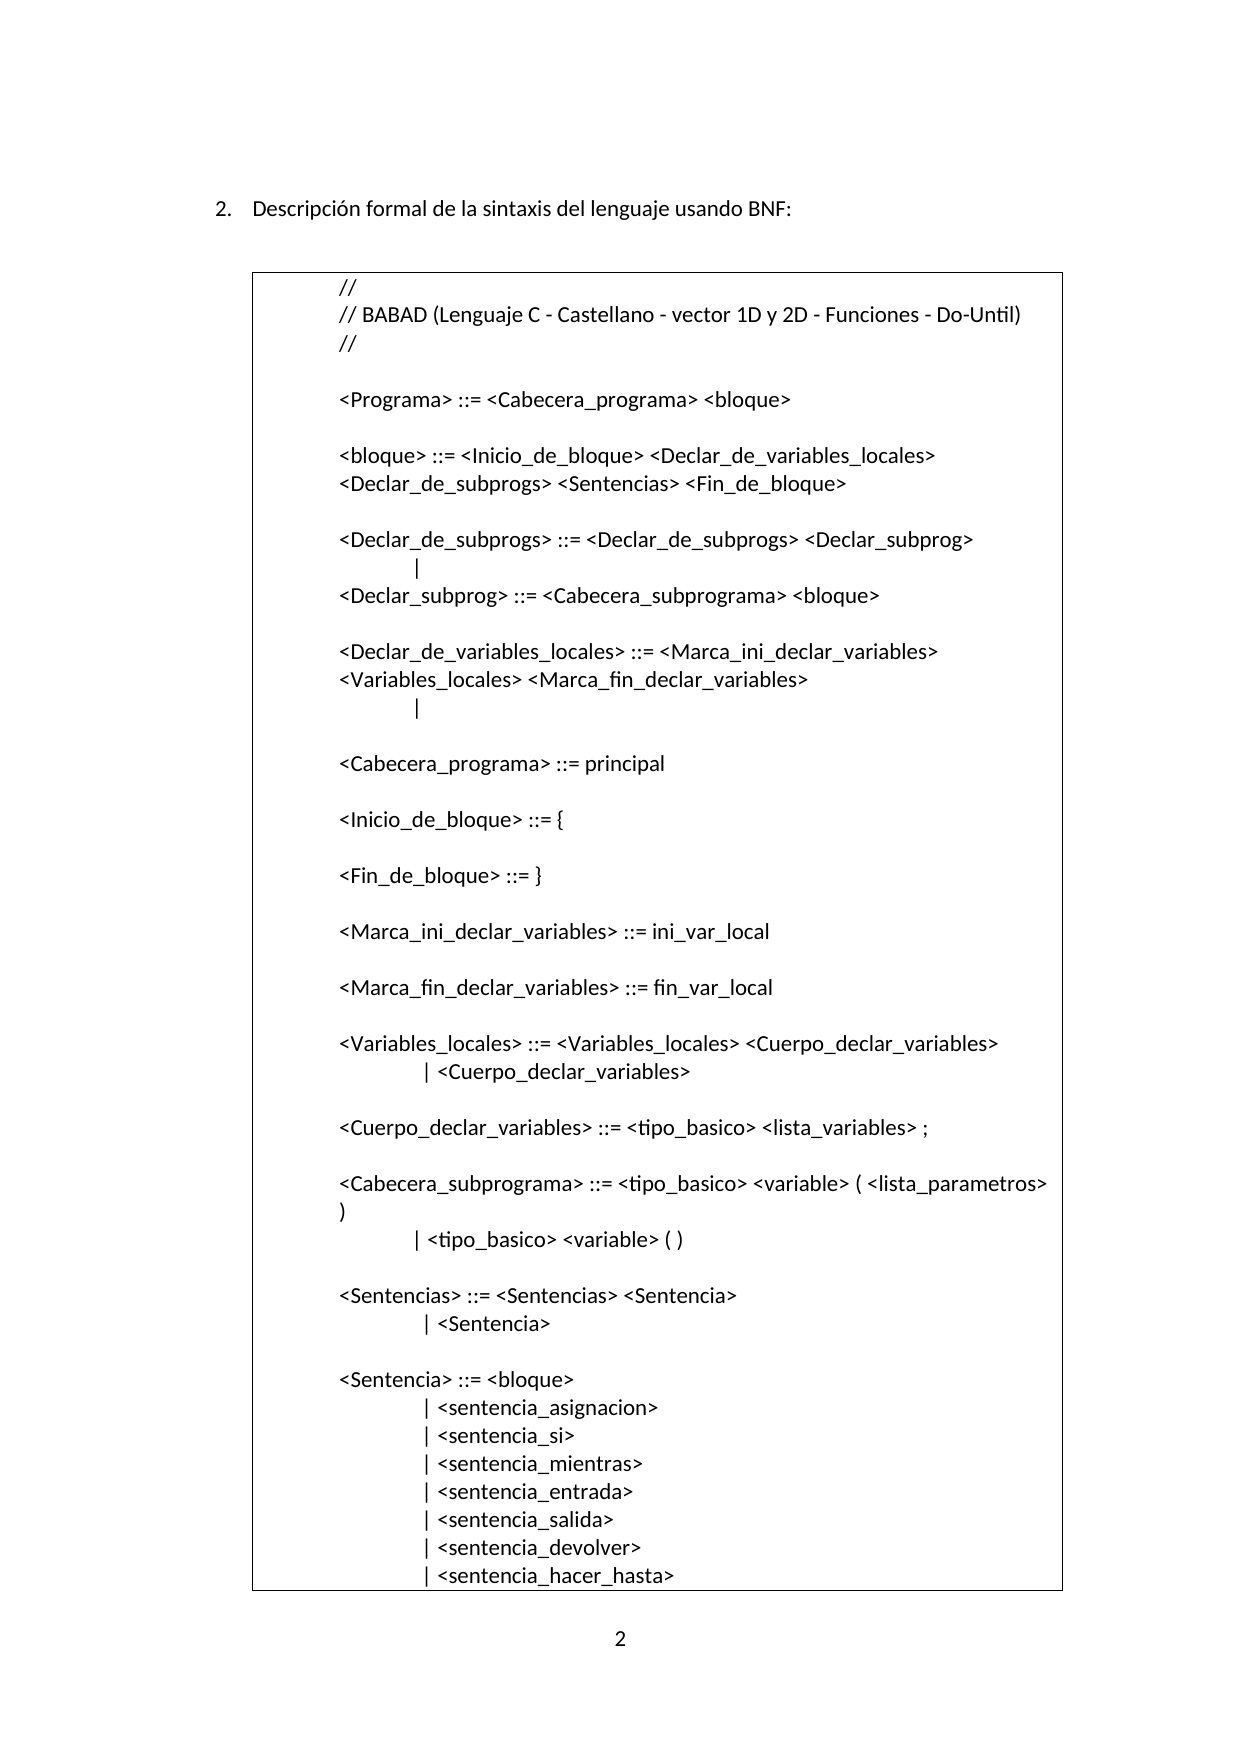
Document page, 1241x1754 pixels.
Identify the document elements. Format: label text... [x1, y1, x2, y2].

list Descripción formal de la sintaxis del lenguaje usando BNF: [215, 194, 1063, 222]
